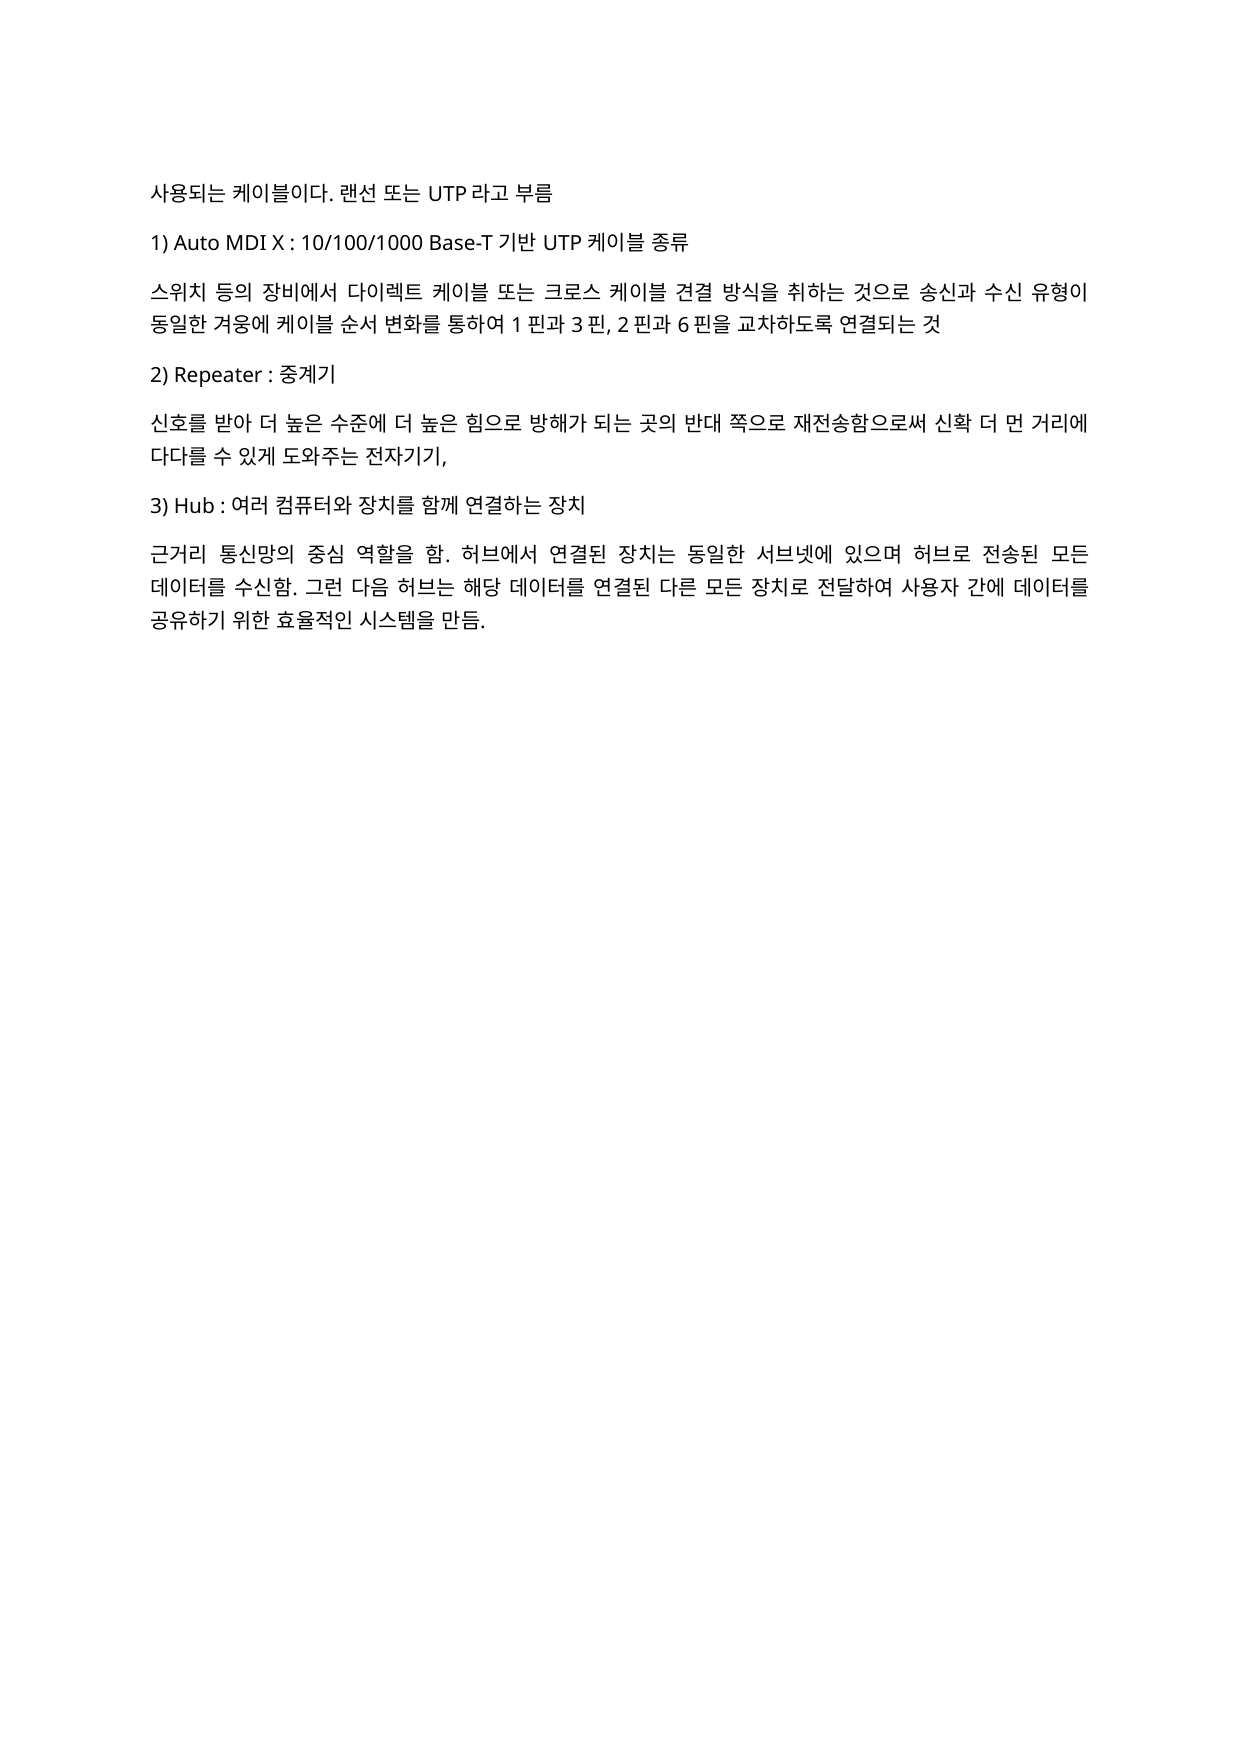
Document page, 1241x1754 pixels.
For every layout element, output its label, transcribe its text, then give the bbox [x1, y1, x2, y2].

text 2) Repeater : 중계기 [150, 358, 1090, 388]
text 신호를 받아 더 높은 수준에 더 높은 힘으로 방해가 되는 곳의 반대 쪽으로 재전송함으로써 신확 더 먼 거리에 다다를 수 있게 도와주는 전자기기, [150, 407, 1090, 470]
text 스위치 등의 장비에서 다이렉트 케이블 또는 크로스 케이블 견결 방식을 취하는 것으로 송신과 수신 유형이 동일한 겨웅에 케이블 순서 변화를 통하여 1핀과 3핀, 2핀과 6핀을 교차하도록 연결되는 것 [150, 276, 1090, 339]
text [150, 177, 1090, 207]
text 1) Auto MDI X : 10/100/1000 Base-T 기반 UTP 케이블 종류 [150, 227, 1090, 257]
text 3) Hub : 여러 컴퓨터와 장치를 함께 연결하는 장치 [150, 489, 1090, 519]
text 근거리 통신망의 중심 역할을 함. 허브에서 연결된 장치는 동일한 서브넷에 있으며 허브로 전송된 모든 데이터를 수신함. 그런 다음 허브는 해당 데이터를 연결된 다른 모든 장치로 전달하여 사용자 간에 데이터를 공유하기 위한 효율적인 시스템을 만듬. [150, 539, 1090, 634]
